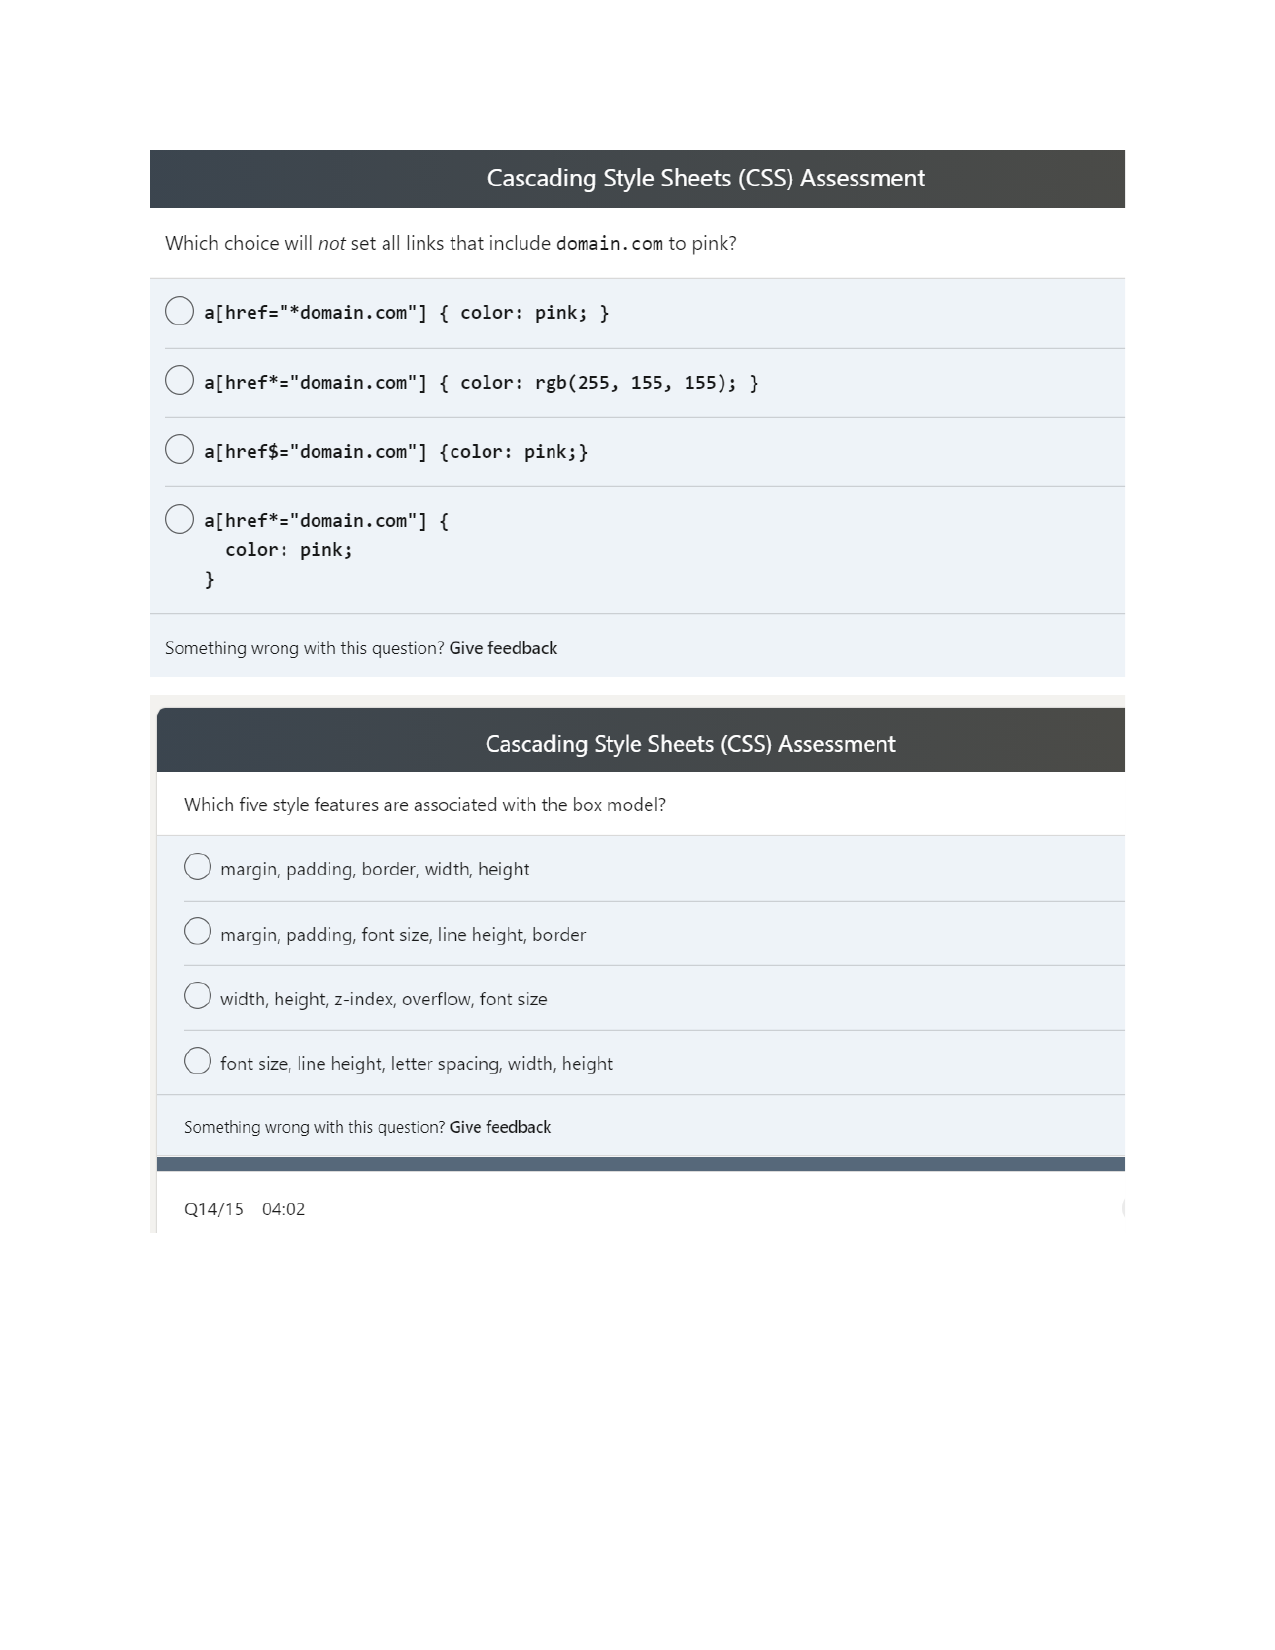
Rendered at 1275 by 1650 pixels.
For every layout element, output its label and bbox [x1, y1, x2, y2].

picture [150, 695, 1125, 1233]
picture [150, 150, 1125, 677]
